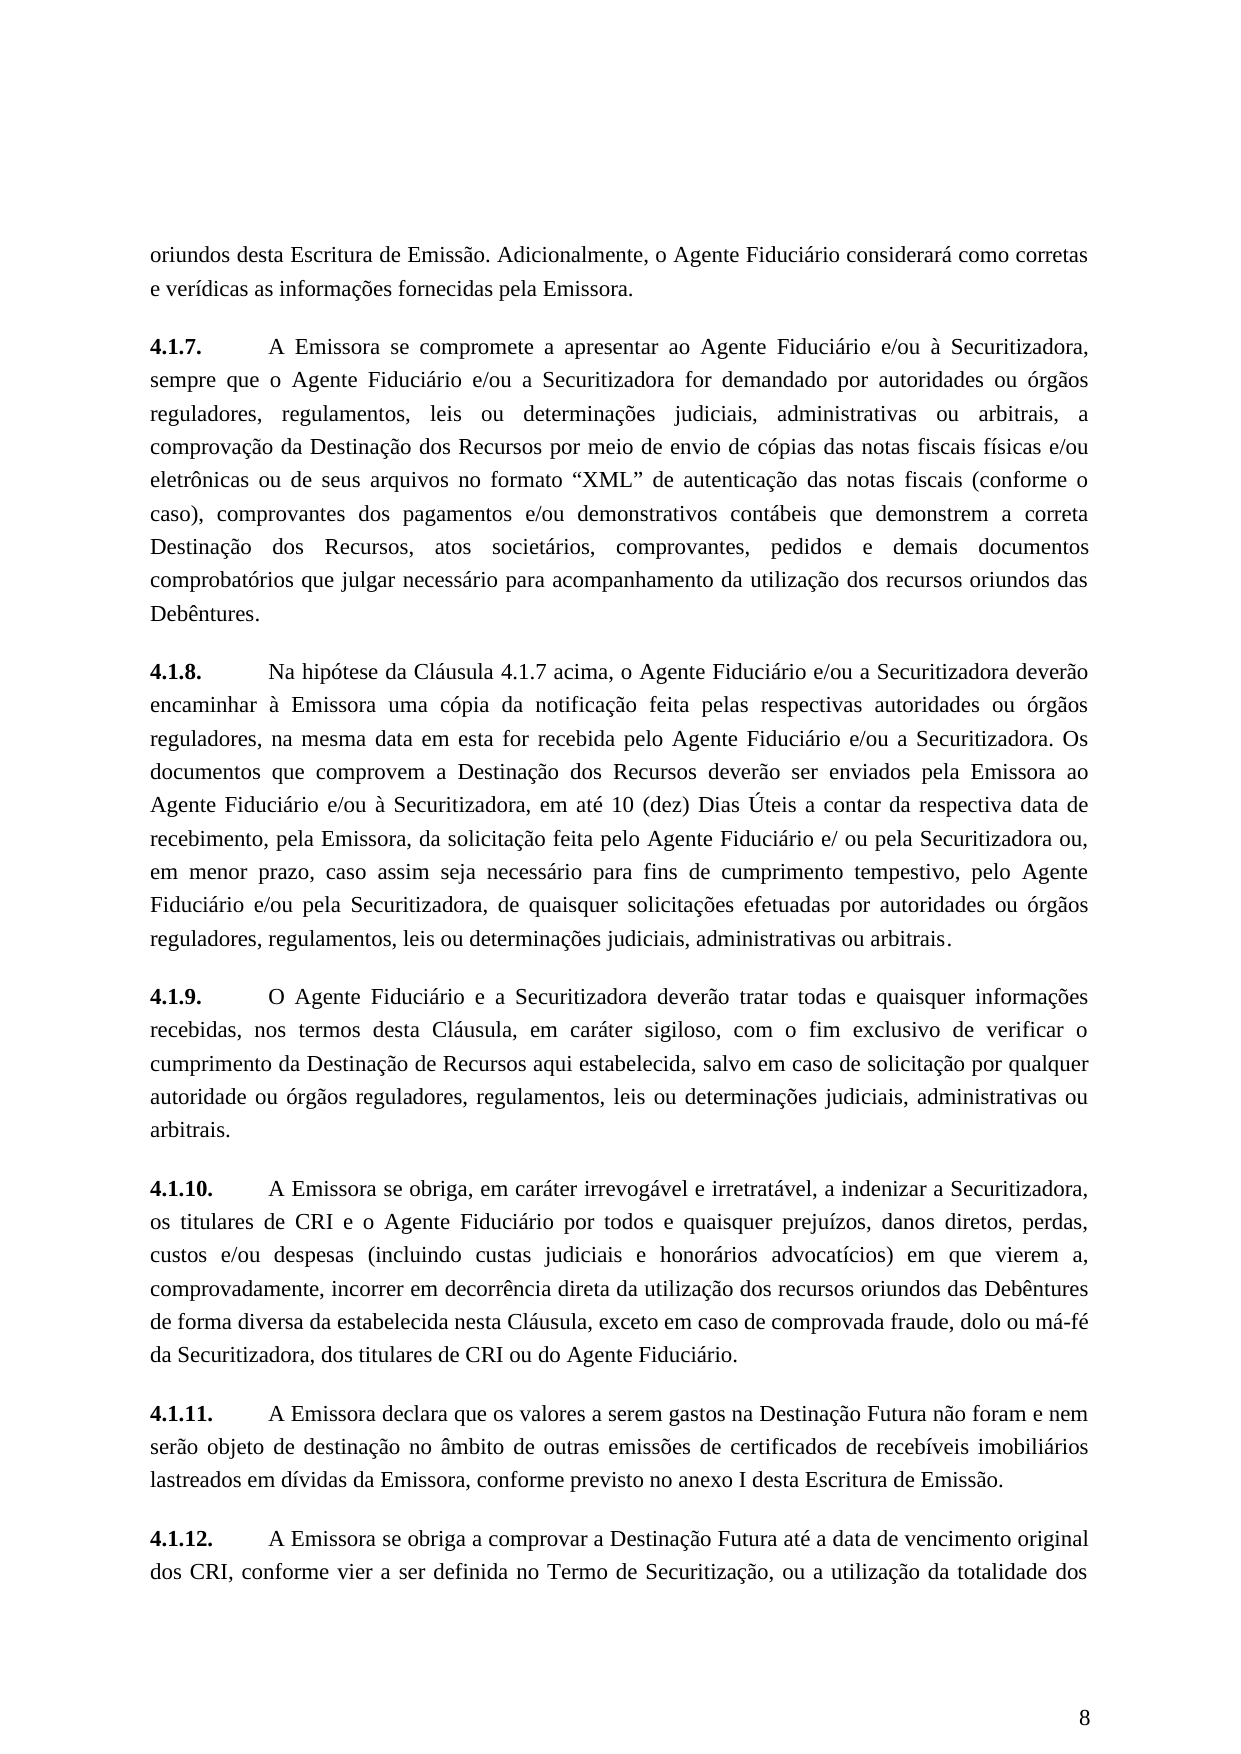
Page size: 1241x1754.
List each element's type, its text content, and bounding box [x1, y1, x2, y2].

list Na hipótese da Cláusula 4.1.7 acima, o Agente Fiduciário e/ou a Securitizadora deverão encaminhar à Emissora uma cópia da notificação feita pelas respectivas autoridades ou órgãos reguladores, na mesma data em esta for recebida pelo Agente Fiduciário e/ou a Securitizadora. Os documentos que comprovem a Destinação dos Recursos deverão ser enviados pela Emissora ao Agente Fiduciário e/ou à Securitizadora, em até 10 (dez) Dias Úteis a contar da respectiva data de recebimento, pela Emissora, da solicitação feita pelo Agente Fiduciário e/ ou pela Securitizadora ou, em menor prazo, caso assim seja necessário para fins de cumprimento tempestivo, pelo Agente Fiduciário e/ou pela Securitizadora, de quaisquer solicitações efetuadas por autoridades ou órgãos reguladores, regulamentos, leis ou determinações judiciais, administrativas ou arbitrais. [150, 653, 1090, 953]
list O Agente Fiduciário e a Securitizadora deverão tratar todas e quaisquer informações recebidas, nos termos desta Cláusula, em caráter sigiloso, com o fim exclusivo de verificar o cumprimento da Destinação de Recursos aqui estabelecida, salvo em caso de solicitação por qualquer autoridade ou órgãos reguladores, regulamentos, leis ou determinações judiciais, administrativas ou arbitrais. [150, 978, 1090, 1144]
list A Emissora se obriga, em caráter irrevogável e irretratável, a indenizar a Securitizadora, os titulares de CRI e o Agente Fiduciário por todos e quaisquer prejuízos, danos diretos, perdas, custos e/ou despesas (incluindo custas judiciais e honorários advocatícios) em que vierem a, comprovadamente, incorrer em decorrência direta da utilização dos recursos oriundos das Debêntures de forma diversa da estabelecida nesta Cláusula, exceto em caso de comprovada fraude, dolo ou má-fé da Securitizadora, dos titulares de CRI ou do Agente Fiduciário. [150, 1169, 1090, 1369]
list A Emissora declara que os valores a serem gastos na Destinação Futura não foram e nem serão objeto de destinação no âmbito de outras emissões de certificados de recebíveis imobiliários lastreados em dívidas da Emissora, conforme previsto no anexo I desta Escritura de Emissão. [150, 1394, 1090, 1494]
list A Emissora se compromete a apresentar ao Agente Fiduciário e/ou à Securitizadora, sempre que o Agente Fiduciário e/ou a Securitizadora for demandado por autoridades ou órgãos reguladores, regulamentos, leis ou determinações judiciais, administrativas ou arbitrais, a comprovação da Destinação dos Recursos por meio de envio de cópias das notas fiscais físicas e/ou eletrônicas ou de seus arquivos no formato “XML” de autenticação das notas fiscais (conforme o caso), comprovantes dos pagamentos e/ou demonstrativos contábeis que demonstrem a correta Destinação dos Recursos, atos societários, comprovantes, pedidos e demais documentos comprobatórios que julgar necessário para acompanhamento da utilização dos recursos oriundos das Debêntures. [150, 328, 1090, 628]
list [150, 236, 1090, 303]
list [150, 1519, 1090, 1586]
